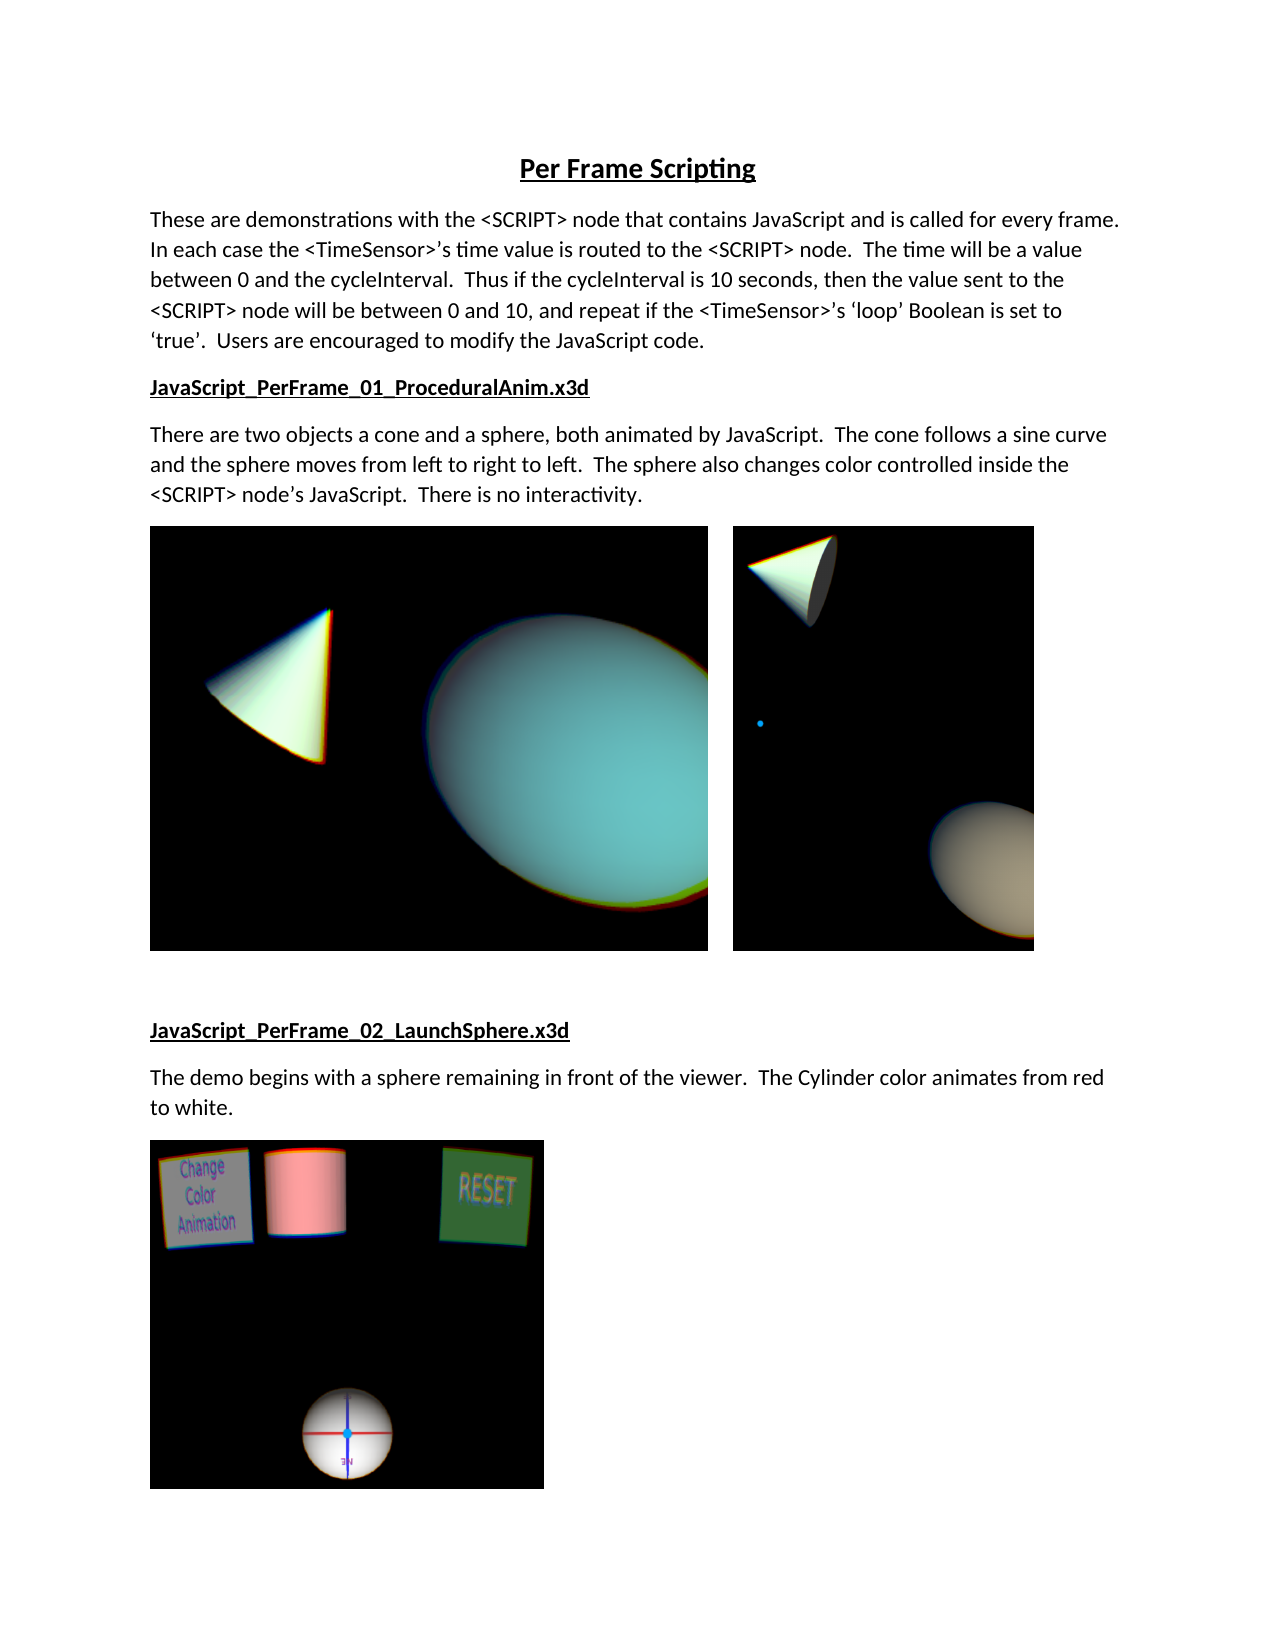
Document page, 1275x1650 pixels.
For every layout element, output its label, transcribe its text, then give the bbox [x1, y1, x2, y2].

text There are two objects a cone and a sphere, both animated by JavaScript. The cone follows a sine curve and the sphere moves from left to right to left. The sphere also changes color controlled inside the <SCRIPT> node’s JavaScript. There is no interactivity. [150, 420, 1125, 508]
text JavaScript_PerFrame_02_LaunchSphere.x3d [150, 1016, 1125, 1044]
text The demo begins with a sphere remaining in front of the viewer. The Cylinder color animates from red to white. [150, 1063, 1125, 1121]
text JavaScript_PerFrame_01_ProceduralAnim.x3d [150, 373, 1125, 401]
text These are demonstrations with the <SCRIPT> node that contains JavaScript and is called for every frame. In each case the <TimeSensor>’s time value is routed to the <SCRIPT> node. The time will be a value between 0 and the cycleInterval. Thus if the cycleInterval is 10 seconds, then the value sent to the <SCRIPT> node will be between 0 and 10, and repeat if the <TimeSensor>’s ‘loop’ Boolean is set to ‘true’. Users are encouraged to modify the JavaScript code. [150, 205, 1125, 354]
picture [733, 526, 1034, 951]
text Per Frame Scripting [150, 150, 1125, 186]
picture [150, 526, 708, 951]
picture [150, 1140, 544, 1489]
